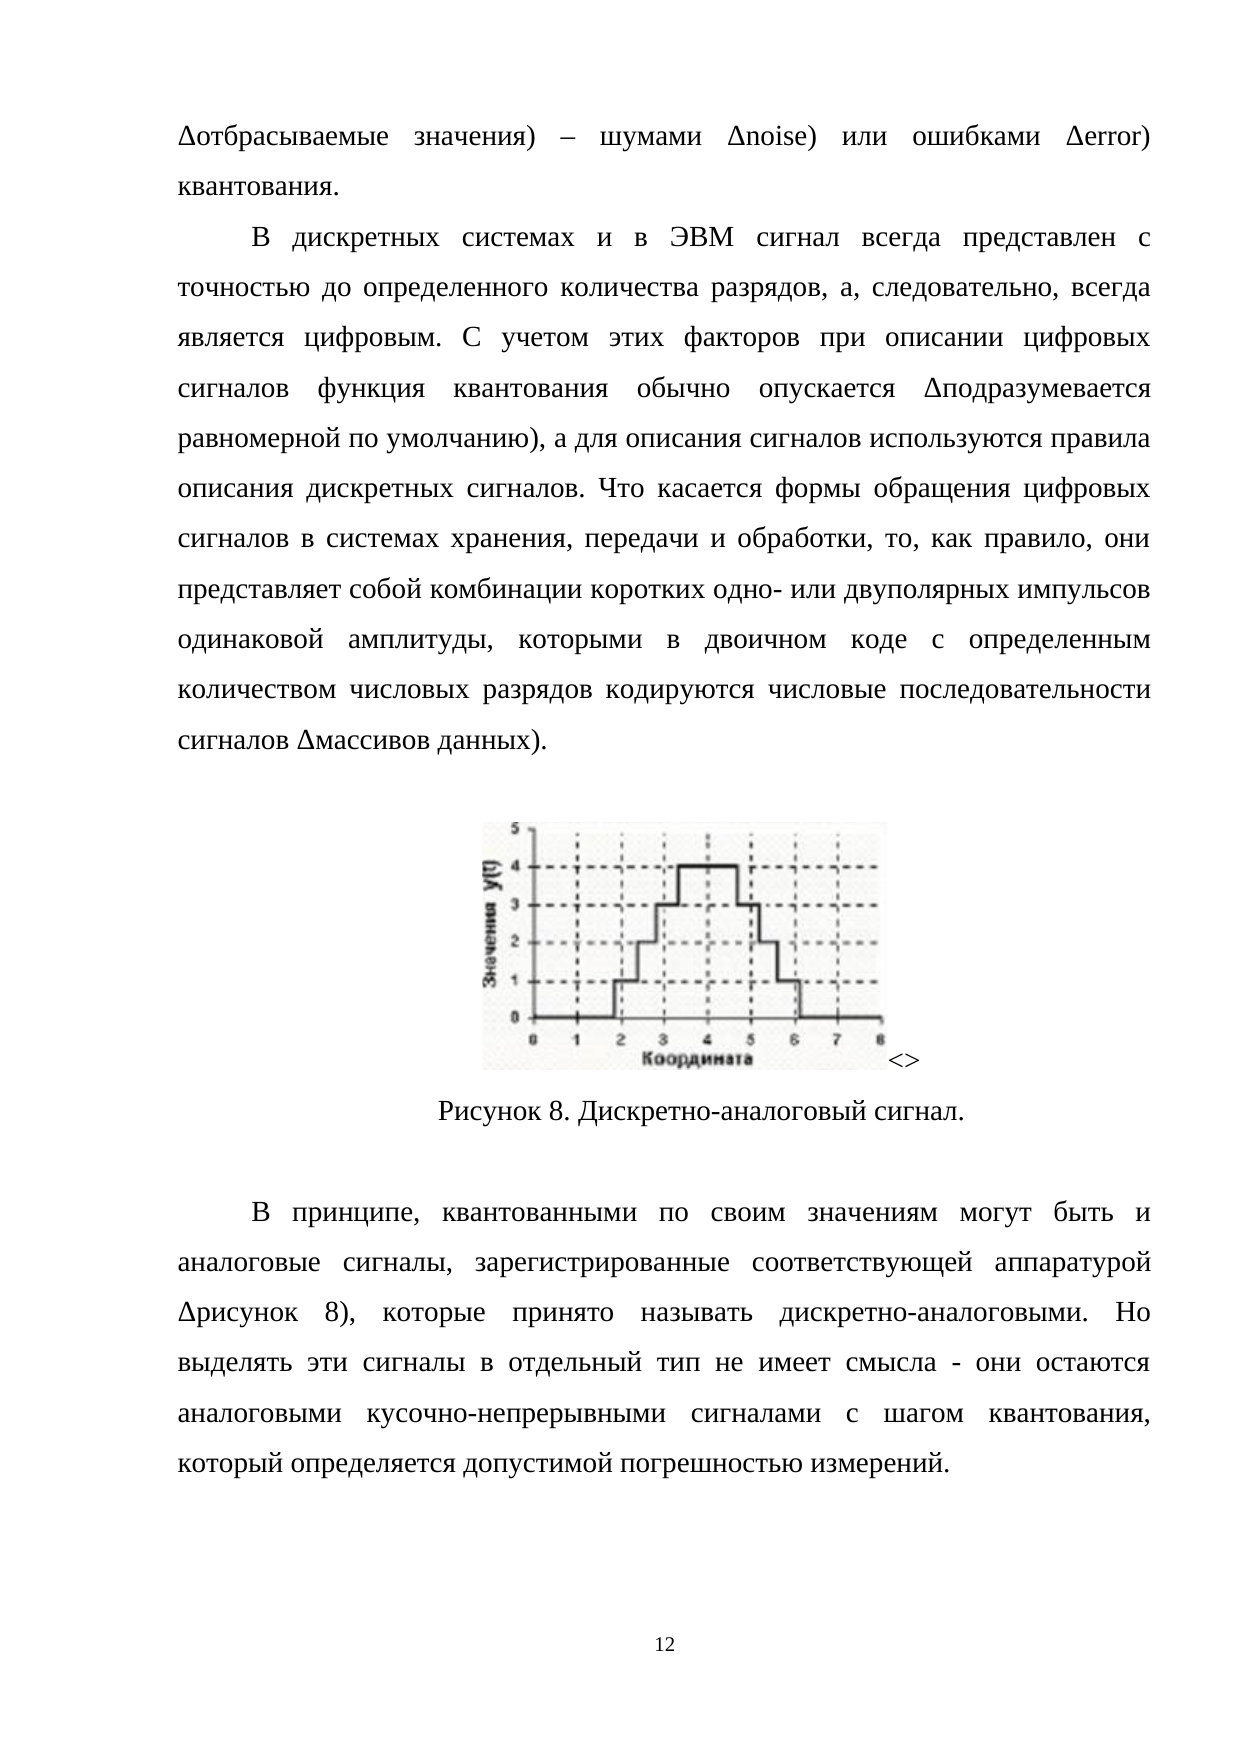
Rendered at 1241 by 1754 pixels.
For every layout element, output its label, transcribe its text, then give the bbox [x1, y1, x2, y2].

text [177, 118, 1152, 202]
text В дискретных системах и в ЭВМ сигнал всегда представлен с точностью до определенного количества разрядов, а, следовательно, всегда является цифровым. С учетом этих факторов при описании цифровых сигналов функция квантования обычно опускается Δподразумевается равномерной по умолчанию), а для описания сигналов используются правила описания дискретных сигналов. Что касается формы обращения цифровых сигналов в системах хранения, передачи и обработки, то, как правило, они представляет собой комбинации коротких одно- или двуполярных импульсов одинаковой амплитуды, которыми в двоичном коде с определенным количеством числовых разрядов кодируются числовые последовательности сигналов Δмассивов данных). [177, 219, 1152, 755]
picture [482, 822, 888, 1070]
text Рисунок 8. Дискретно-аналоговый сигнал. [177, 1093, 1152, 1127]
text В принципе, квантованными по своим значениям могут быть и аналоговые сигналы, зарегистрированные соответствующей аппаратурой Δрисунок 8), которые принято называть дискретно-аналоговыми. Но выделять эти сигналы в отдельный тип не имеет смысла - они остаются аналоговыми кусочно-непрерывными сигналами с шагом квантования, который определяется допустимой погрешностью измерений. [177, 1194, 1152, 1479]
